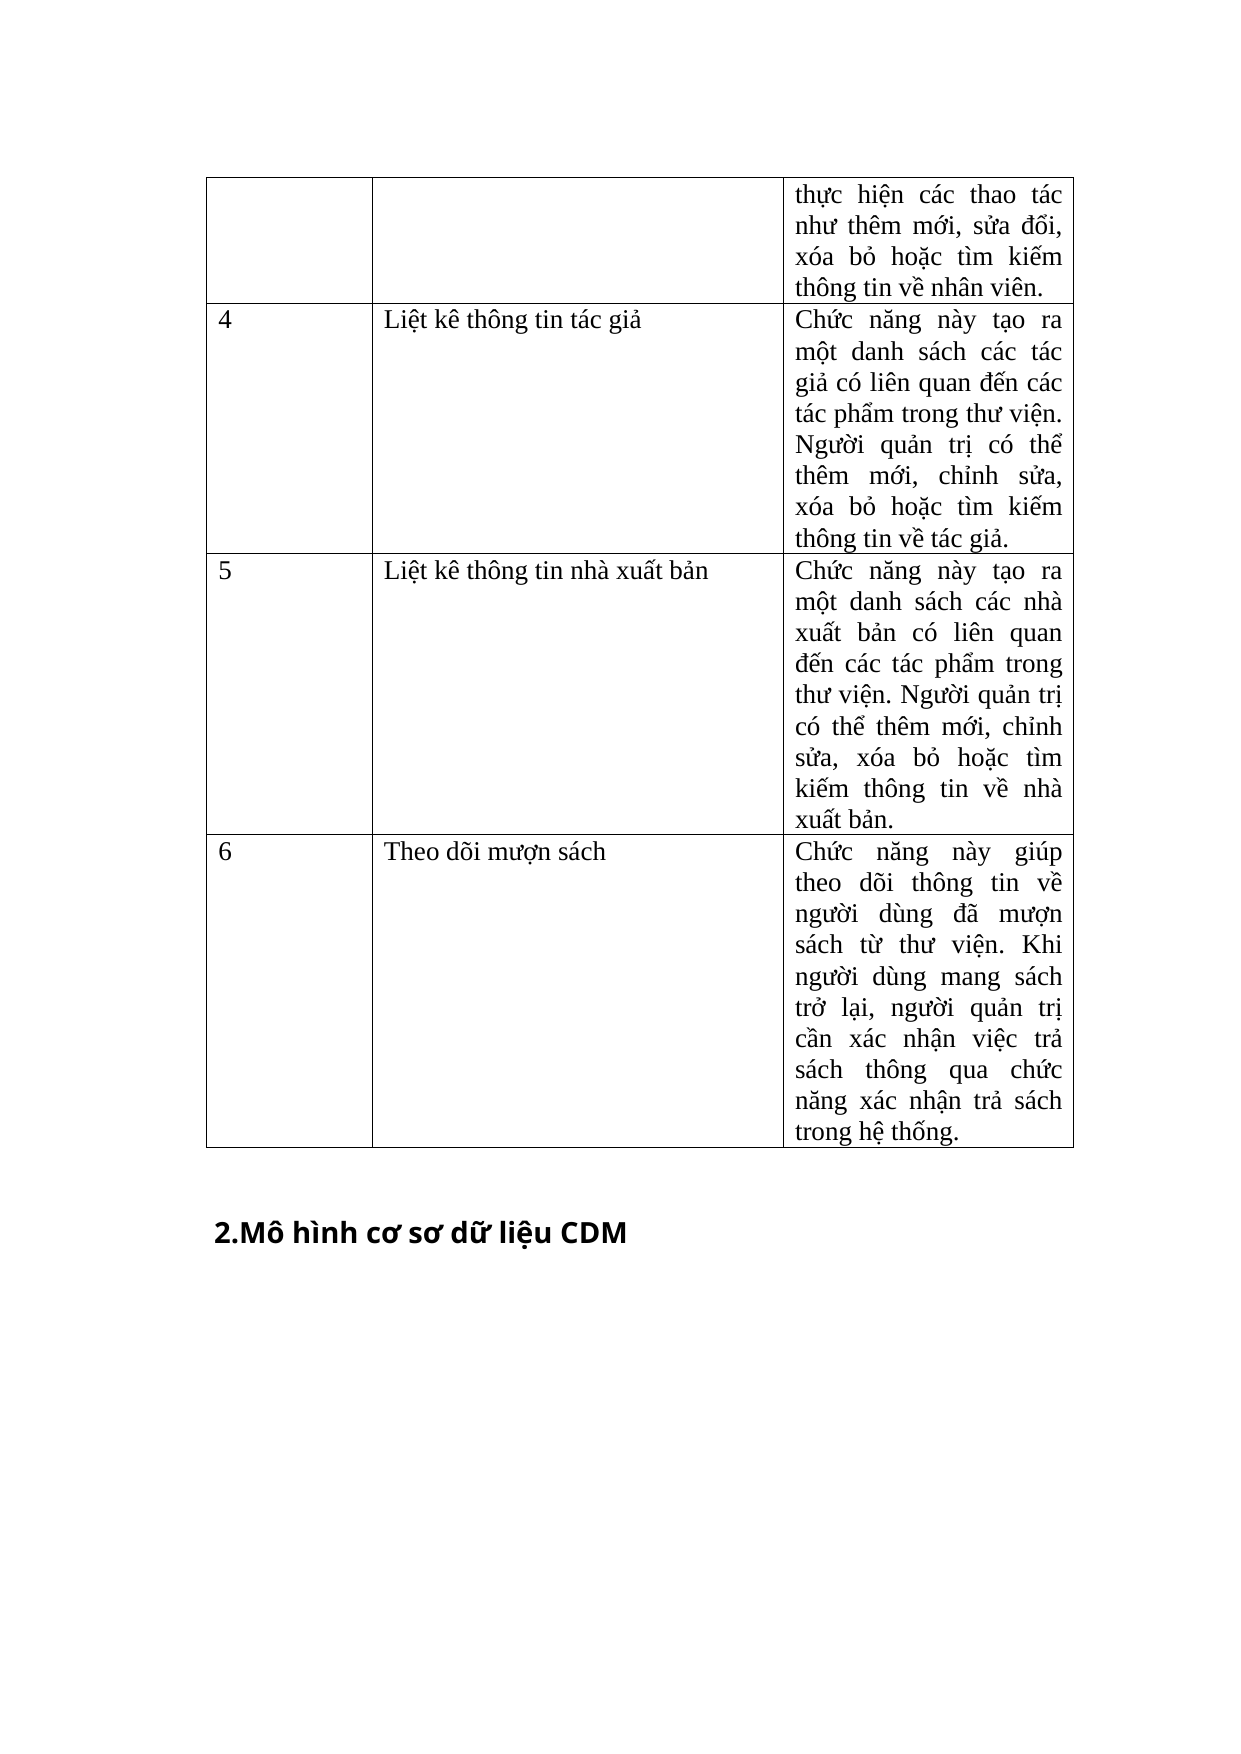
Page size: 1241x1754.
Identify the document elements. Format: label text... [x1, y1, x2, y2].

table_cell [784, 178, 1073, 303]
table_cell Liệt kê thông tin tác giả [373, 304, 783, 553]
table_cell Chức năng này tạo ra một danh sách các tác giả có liên quan đến các tác phẩm trong thư viện. Người quản trị có thể thêm mới, chỉnh sửa, xóa bỏ hoặc tìm kiếm thông tin về tác giả. [784, 304, 1073, 553]
table_cell 3 [207, 178, 372, 303]
table_cell Chức năng này tạo ra một danh sách các nhà xuất bản có liên quan đến các tác phẩm trong thư viện. Người quản trị có thể thêm mới, chỉnh sửa, xóa bỏ hoặc tìm kiếm thông tin về nhà xuất bản. [784, 554, 1073, 834]
table_cell 5 [207, 554, 372, 834]
table_cell Liệt kê thông tin nhà xuất bản [373, 554, 783, 834]
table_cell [373, 178, 783, 303]
table_cell Chức năng này giúp theo dõi thông tin về người dùng đã mượn sách từ thư viện. Khi người dùng mang sách trở lại, người quản trị cần xác nhận việc trả sách thông qua chức năng xác nhận trả sách trong hệ thống. [784, 835, 1073, 1147]
table_cell 4 [207, 304, 372, 553]
table_cell 6 [207, 835, 372, 1147]
subtitle 2.Mô hình cơ sơ dữ liệu CDM [206, 1212, 1075, 1252]
table_cell Theo dõi mượn sách [373, 835, 783, 1147]
